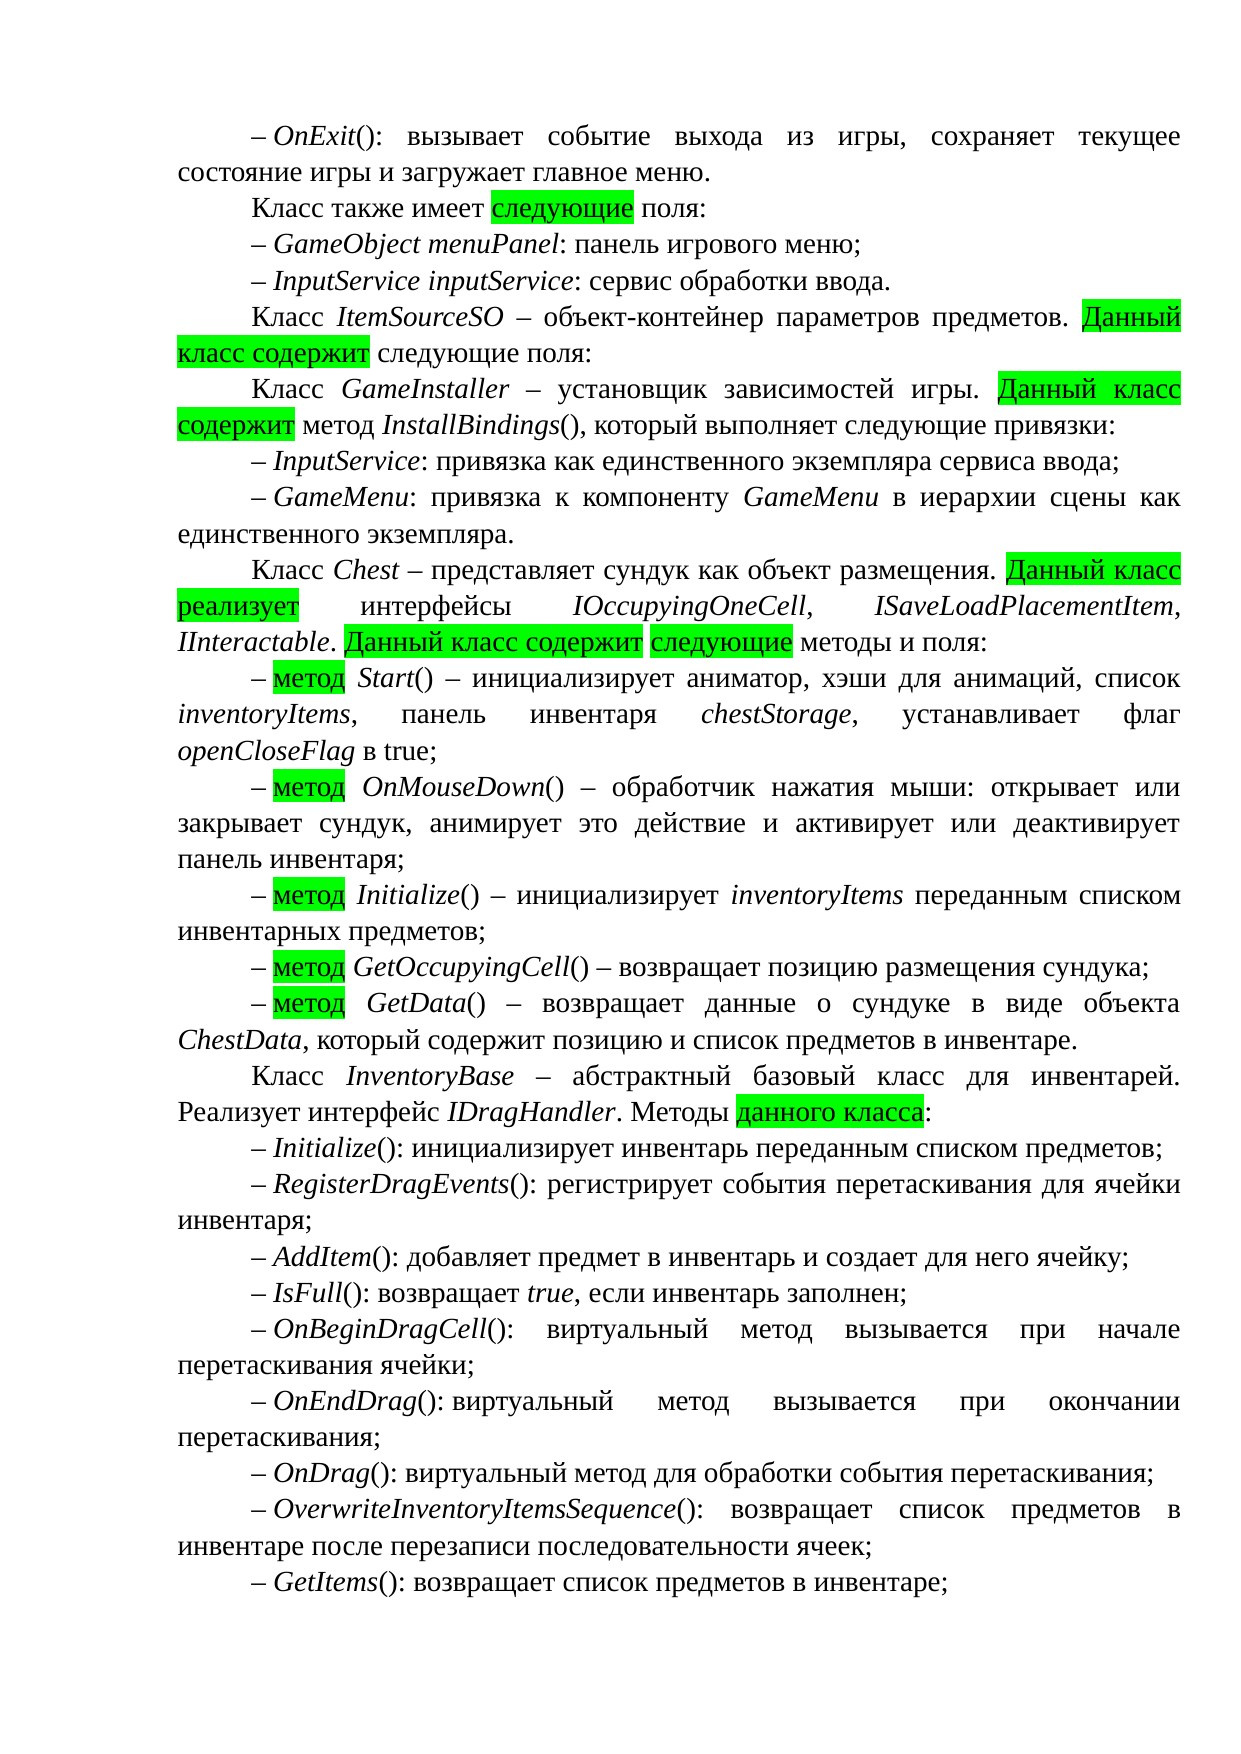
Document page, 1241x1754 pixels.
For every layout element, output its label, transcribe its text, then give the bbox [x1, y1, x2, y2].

text Класс ItemSourceSO – объект-контейнер параметров предметов. Данный класс содержит следующие поля: [177, 299, 1181, 368]
text – GetItems(): возвращает список предметов в инвентаре; [177, 1564, 1181, 1597]
text – метод GetOccupyingCell() – возвращает позицию размещения сундука; [177, 949, 1181, 983]
text – метод GetData() – возвращает данные о сундуке в виде объекта ChestData, который содержит позицию и список предметов в инвентаре. [177, 986, 1181, 1055]
text Класс Chest – представляет сундук как объект размещения. Данный класс реализует интерфейсы IOccupyingOneCell, ISaveLoadPlacementItem, IInteractable. Данный класс содержит следующие методы и поля: [177, 552, 1181, 658]
text Класс InventoryBase – абстрактный базовый класс для инвентарей. Реализует интерфейс IDragHandler. Методы данного класса: [177, 1058, 1181, 1128]
text – InputService inputService: сервис обработки ввода. [177, 263, 1181, 296]
text – InputService: привязка как единственного экземпляра сервиса ввода; [177, 443, 1181, 477]
text – OnExit(): вызывает событие выхода из игры, сохраняет текущее состояние игры и загружает главное меню. [177, 118, 1181, 188]
text Класс также имеет следующие поля: [177, 190, 491, 224]
text – GameObject menuPanel: панель игрового меню; [177, 227, 1181, 260]
text – OnDrag(): виртуальный метод для обработки события перетаскивания; [177, 1456, 1181, 1489]
text – AddItem(): добавляет предмет в инвентарь и создает для него ячейку; [177, 1239, 1181, 1272]
text – метод Initialize() – инициализирует inventoryItems переданным списком инвентарных предметов; [177, 877, 1181, 947]
text Класс GameInstaller – установщик зависимостей игры. Данный класс содержит метод InstallBindings(), который выполняет следующие привязки: [177, 371, 1181, 441]
text – метод Start() – инициализирует аниматор, хэши для анимаций, список inventoryItems, панель инвентаря chestStorage, устанавливает флаг openCloseFlag в true; [177, 660, 1181, 766]
text – IsFull(): возвращает true, если инвентарь заполнен; [177, 1275, 1181, 1308]
text – GameMenu: привязка к компоненту GameMenu в иерархии сцены как единственного экземпляра. [177, 479, 1181, 549]
text – OverwriteInventoryItemsSequence(): возвращает список предметов в инвентаре после перезаписи последовательности ячеек; [177, 1492, 1181, 1561]
text Класс также имеет следующие поля: [634, 190, 1181, 224]
text – OnBeginDragCell(): виртуальный метод вызывается при начале перетаскивания ячейки; [177, 1311, 1181, 1381]
text – RegisterDragEvents(): регистрирует события перетаскивания для ячейки инвентаря; [177, 1166, 1181, 1236]
text – Initialize(): инициализирует инвентарь переданным списком предметов; [177, 1130, 1181, 1164]
text – метод OnMouseDown() – обработчик нажатия мыши: открывает или закрывает сундук, анимирует это действие и активирует или деактивирует панель инвентаря; [177, 769, 1181, 874]
text – OnEndDrag(): виртуальный метод вызывается при окончании перетаскивания; [177, 1383, 1181, 1453]
